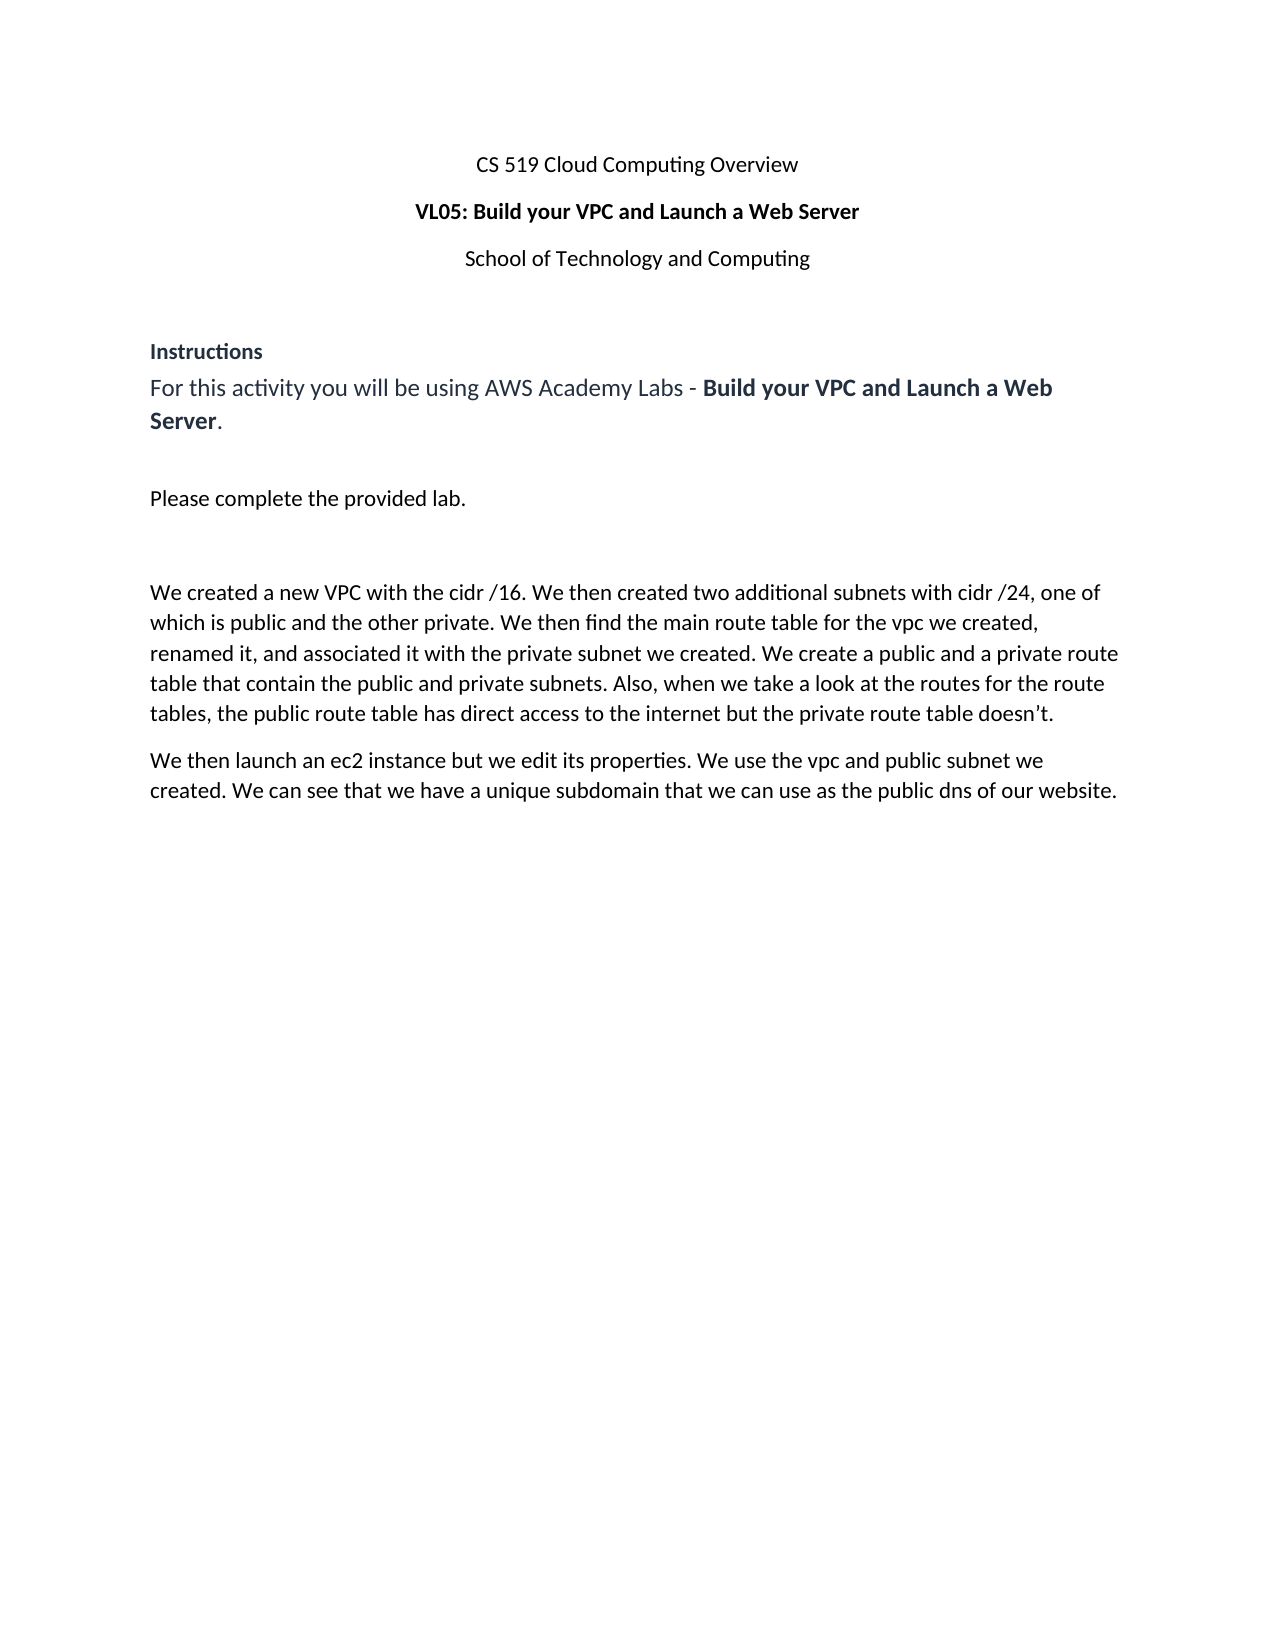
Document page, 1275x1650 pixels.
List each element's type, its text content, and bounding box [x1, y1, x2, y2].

text School of Technology and Computing [150, 244, 1125, 272]
text We created a new VPC with the cidr /16. We then created two additional subnets with cidr /24, one of which is public and the other private. We then find the main route table for the vpc we created, renamed it, and associated it with the private subnet we created. We create a public and a private route table that contain the public and private subnets. Also, when we take a look at the routes for the route tables, the public route table has direct access to the internet but the private route table doesn’t. [150, 578, 1125, 727]
subtitle Instructions [150, 337, 1125, 366]
text CS 519 Cloud Computing Overview [150, 150, 1125, 178]
text We then launch an ec2 instance but we edit its properties. We use the vpc and public subnet we created. We can see that we have a unique subdomain that we can use as the public dns of our website. [150, 746, 1125, 804]
subtitle For this activity you will be using AWS Academy Labs - Build your VPC and Launch a Web Server. [150, 372, 1125, 435]
text Please complete the provided lab. [150, 484, 1125, 513]
text VL05: Build your VPC and Launch a Web Server [150, 197, 1125, 225]
